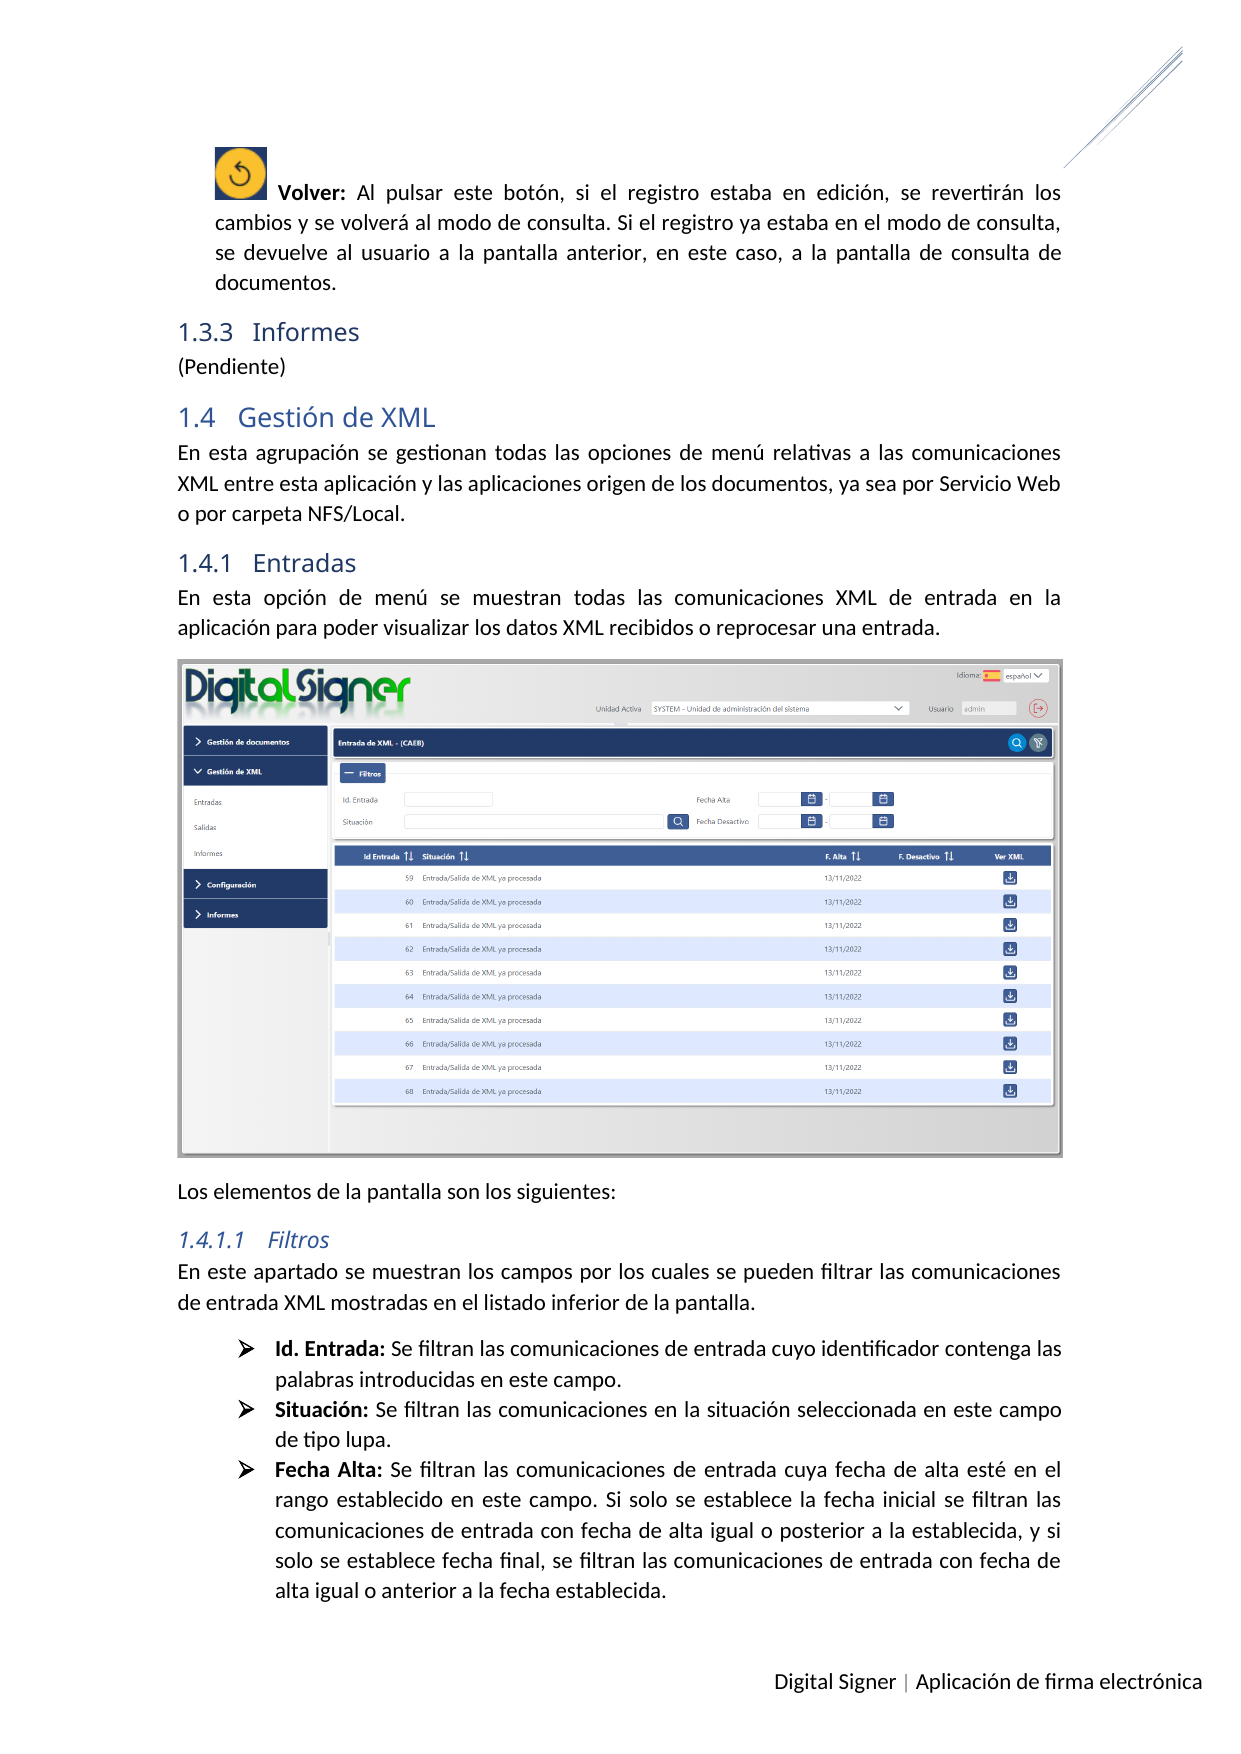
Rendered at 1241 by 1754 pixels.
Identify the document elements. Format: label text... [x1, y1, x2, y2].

subtitle Entradas [177, 546, 1063, 580]
list Id. Entrada: Se filtran las comunicaciones de entrada cuyo identificador contenga las palabras introducidas en este campo. [237, 1334, 1063, 1393]
picture [214, 147, 267, 200]
text Los elementos de la pantalla son los siguientes: [177, 1177, 1063, 1205]
text En esta opción de menú se muestran todas las comunicaciones XML de entrada en la aplicación para poder visualizar los datos XML recibidos o reprocesar una entrada. [177, 583, 1063, 641]
list Situación: Se filtran las comunicaciones en la situación seleccionada en este campo de tipo lupa. [237, 1395, 1063, 1453]
subtitle Informes [177, 315, 1063, 349]
text Volver: Al pulsar este botón, si el registro estaba en edición, se revertirán los cambios y se volverá al modo de consulta. Si el registro ya estaba en el modo de consulta, se devuelve al usuario a la pantalla anterior, en este caso, a la pantalla de consulta de documentos. [215, 148, 1063, 296]
text En este apartado se muestran los campos por los cuales se pueden filtrar las comunicaciones de entrada XML mostradas en el listado inferior de la pantalla. [177, 1257, 1063, 1316]
text En esta agrupación se gestionan todas las opciones de menú relativas a las comunicaciones XML entre esta aplicación y las aplicaciones origen de los documentos, ya sea por Servicio Web o por carpeta NFS/Local. [177, 438, 1063, 527]
subtitle Filtros [177, 1224, 1063, 1255]
text (Pendiente) [177, 352, 1063, 380]
picture [177, 659, 1063, 1158]
subtitle Gestión de XML [177, 399, 1063, 436]
list Fecha Alta: Se filtran las comunicaciones de entrada cuya fecha de alta esté en el rango establecido en este campo. Si solo se establece la fecha inicial se filtran las comunicaciones de entrada con fecha de alta igual o posterior a la establecida, y si solo se establece fecha final, se filtran las comunicaciones de entrada con fecha de alta igual o anterior a la fecha establecida. [237, 1455, 1063, 1604]
